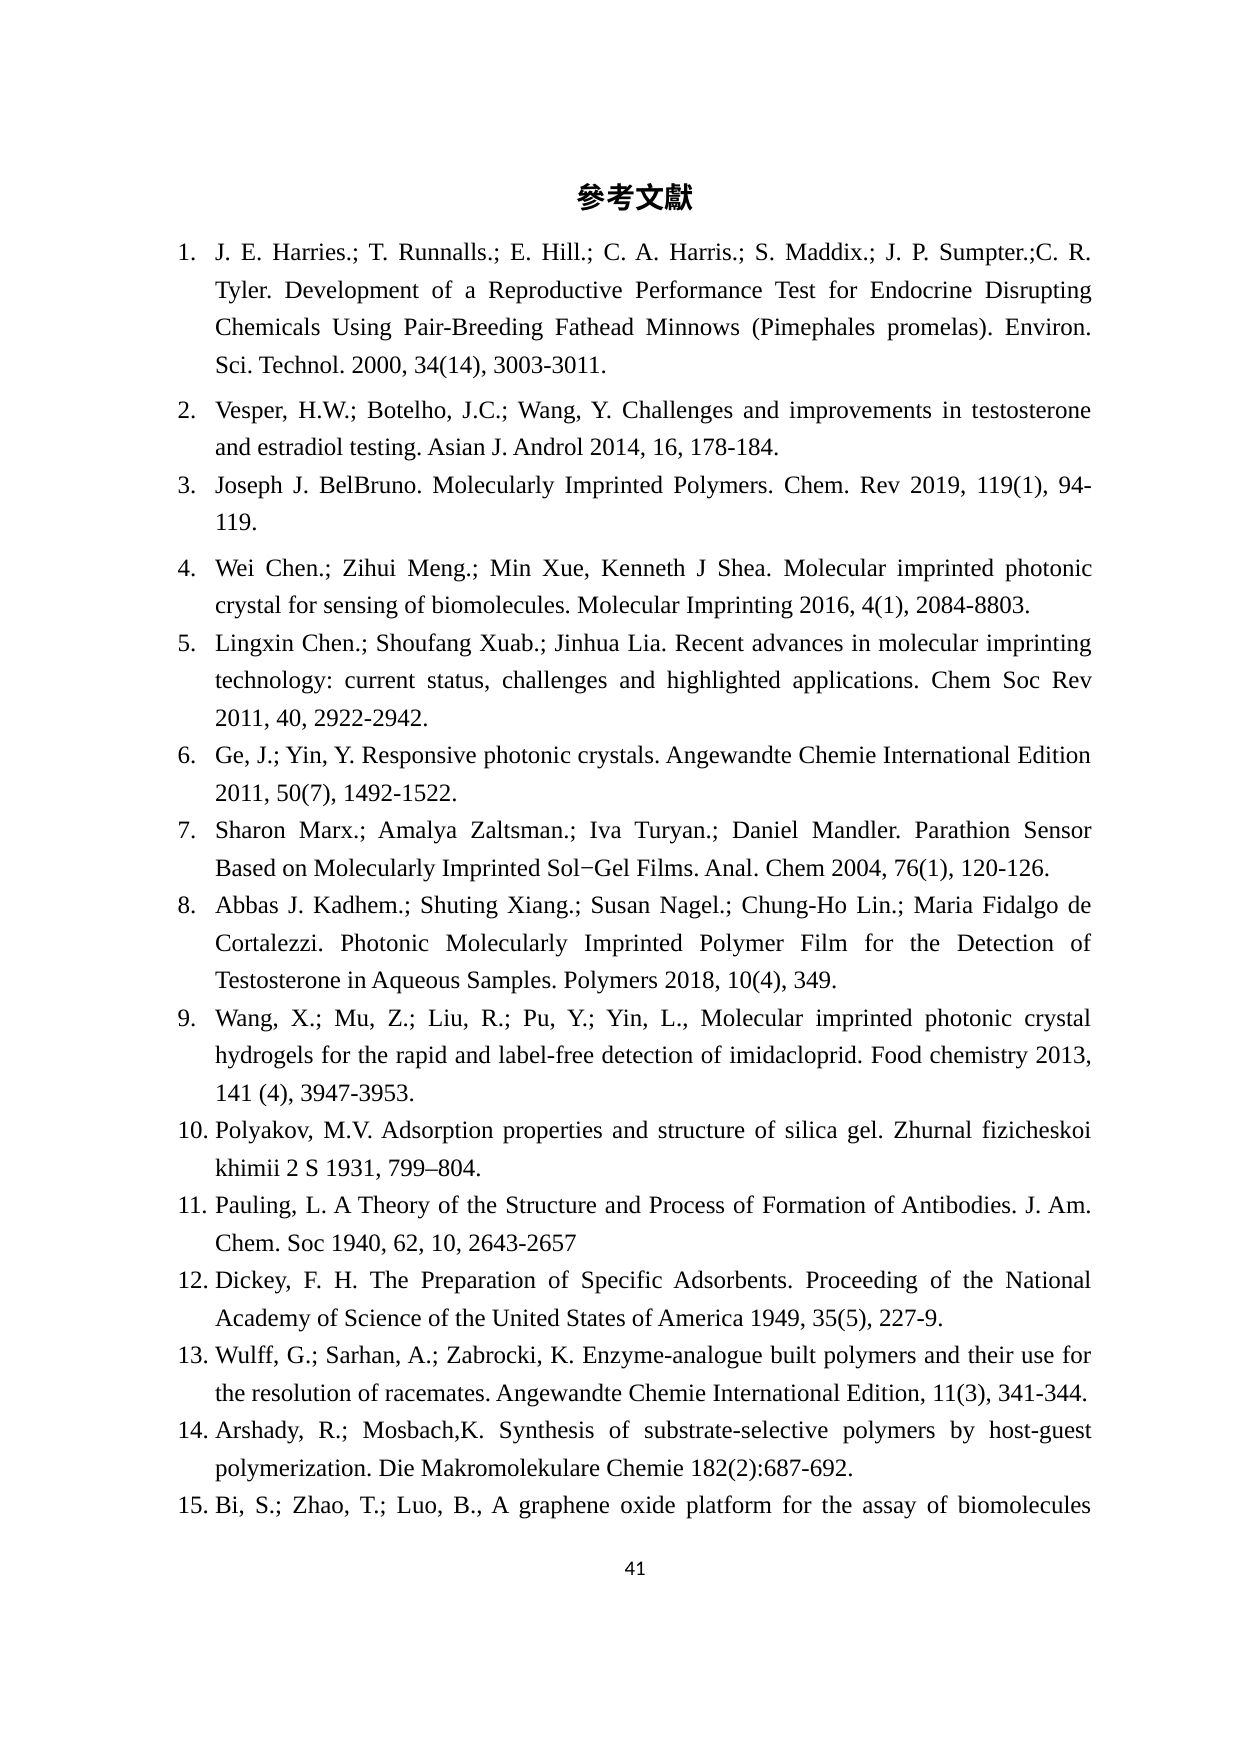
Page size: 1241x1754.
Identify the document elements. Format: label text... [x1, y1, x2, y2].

list Arshady, R.; Mosbach,K. Synthesis of substrate‐selective polymers by host‐guest polymerization. Die Makromolekulare Chemie 182(2):687-692. [177, 1411, 1092, 1486]
list Dickey, F. H. The Preparation of Specific Adsorbents. Proceeding of the National Academy of Science of the United States of America 1949, 35(5), 227-9. [177, 1261, 1092, 1336]
list Lingxin Chen.; Shoufang Xuab.; Jinhua Lia. Recent advances in molecular imprinting technology: current status, challenges and highlighted applications. Chem Soc Rev 2011, 40, 2922-2942. [177, 623, 1092, 736]
list Abbas J. Kadhem.; Shuting Xiang.; Susan Nagel.; Chung-Ho Lin.; Maria Fidalgo de Cortalezzi. Photonic Molecularly Imprinted Polymer Film for the Detection of Testosterone in Aqueous Samples. Polymers 2018, 10(4), 349. [177, 886, 1092, 998]
list Vesper, H.W.; Botelho, J.C.; Wang, Y. Challenges and improvements in testosterone and estradiol testing. Asian J. Androl 2014, 16, 178-184. [177, 391, 1092, 466]
text 參考文獻 [177, 158, 1092, 233]
list Sharon Marx.; Amalya Zaltsman.; Iva Turyan.; Daniel Mandler. Parathion Sensor Based on Molecularly Imprinted Sol−Gel Films. Anal. Chem 2004, 76(1), 120-126. [177, 811, 1092, 886]
list Polyakov, M.V. Adsorption properties and structure of silica gel. Zhurnal fizicheskoi khimii 2 S 1931, 799–804. [177, 1111, 1092, 1186]
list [177, 1486, 1092, 1523]
list Wulff, G.; Sarhan, A.; Zabrocki, K. Enzyme-analogue built polymers and their use for the resolution of racemates. Angewandte Chemie International Edition, 11(3), 341-344. [177, 1336, 1092, 1411]
list J. E. Harries.; T. Runnalls.; E. Hill.; C. A. Harris.; S. Maddix.; J. P. Sumpter.;C. R. Tyler. Development of a Reproductive Performance Test for Endocrine Disrupting Chemicals Using Pair-Breeding Fathead Minnows (Pimephales promelas). Environ. Sci. Technol. 2000, 34(14), 3003-3011. [177, 233, 1092, 383]
list Wang, X.; Mu, Z.; Liu, R.; Pu, Y.; Yin, L., Molecular imprinted photonic crystal hydrogels for the rapid and label-free detection of imidacloprid. Food chemistry 2013, 141 (4), 3947-3953. [177, 998, 1092, 1111]
list Ge, J.; Yin, Y. Responsive photonic crystals. Angewandte Chemie International Edition 2011, 50(7), 1492-1522. [177, 736, 1092, 811]
list Joseph J. BelBruno. Molecularly Imprinted Polymers. Chem. Rev 2019, 119(1), 94-119. [177, 466, 1092, 541]
list Pauling, L. A Theory of the Structure and Process of Formation of Antibodies. J. Am. Chem. Soc 1940, 62, 10, 2643-2657 [177, 1186, 1092, 1261]
list Wei Chen.; Zihui Meng.; Min Xue, Kenneth J Shea. Molecular imprinted photonic crystal for sensing of biomolecules. Molecular Imprinting 2016, 4(1), 2084-8803. [177, 548, 1092, 623]
